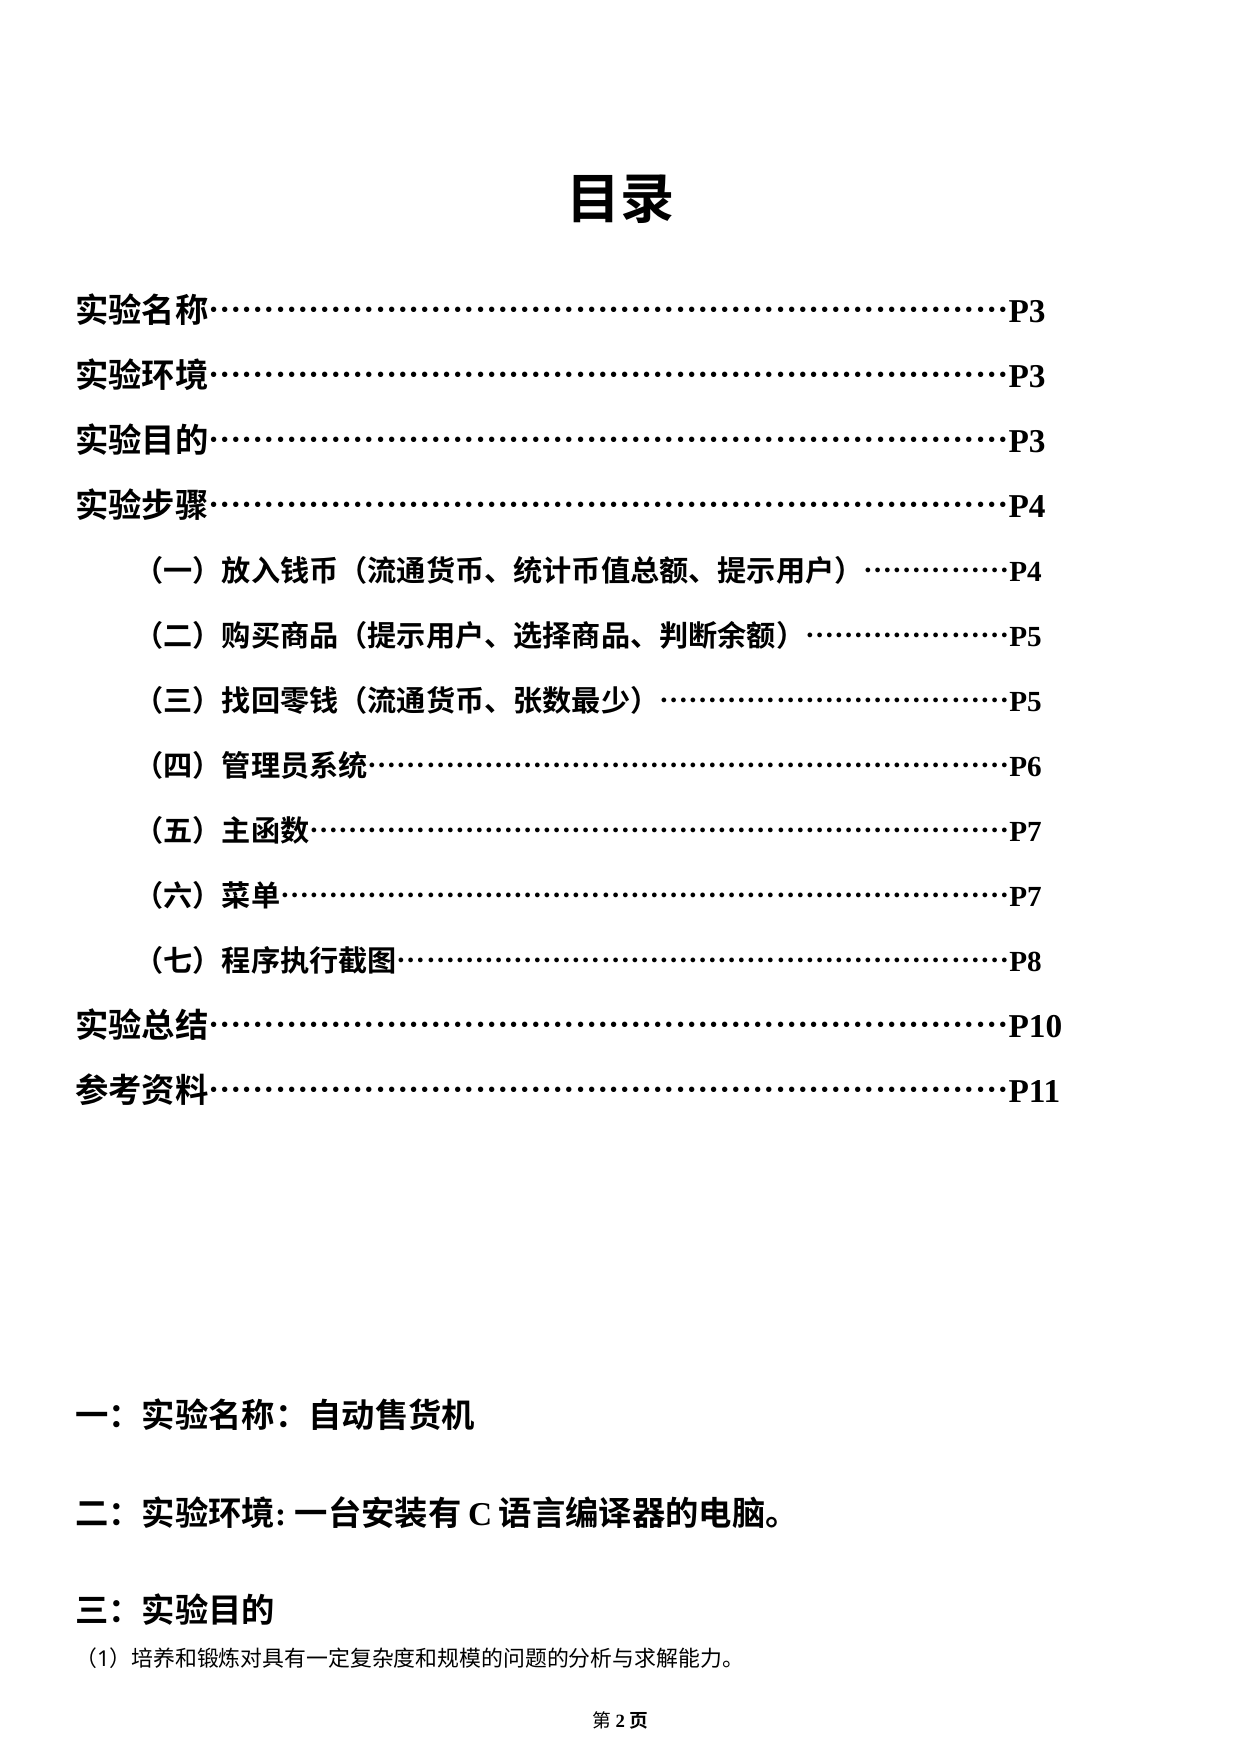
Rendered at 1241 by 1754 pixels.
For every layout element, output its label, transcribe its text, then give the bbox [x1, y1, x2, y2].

text （1）培养和锻炼对具有一定复杂度和规模的问题的分析与求解能力。 [75, 1641, 1201, 1673]
text （一）放入钱币（流通货币、统计币值总额、提示用户）……………P4 [134, 536, 1165, 601]
text 实验总结………………………………………………………………P10 [75, 991, 1165, 1056]
text （六）菜单…………………………………………………………………P7 [134, 861, 1165, 926]
text 实验名称………………………………………………………………P3 [75, 276, 1165, 341]
text 实验环境………………………………………………………………P3 [75, 341, 1165, 406]
text 实验目的………………………………………………………………P3 [75, 406, 1165, 471]
text （四）管理员系统…………………………………………………………P6 [134, 731, 1165, 796]
text 三：实验目的 [75, 1576, 1165, 1641]
text （七）程序执行截图………………………………………………………P8 [134, 926, 1165, 991]
text 目录 [75, 146, 1165, 243]
text 一：实验名称：自动售货机 [75, 1381, 1165, 1446]
text 二：实验环境: 一台安装有C语言编译器的电脑。 [75, 1478, 1165, 1543]
text 实验步骤………………………………………………………………P4 [75, 471, 1165, 536]
text （二）购买商品（提示用户、选择商品、判断余额）…………………P5 [134, 601, 1165, 666]
text （五）主函数………………………………………………………………P7 [134, 796, 1165, 861]
text 参考资料………………………………………………………………P11 [75, 1056, 1165, 1121]
text （三）找回零钱（流通货币、张数最少）………………………………P5 [134, 666, 1165, 731]
